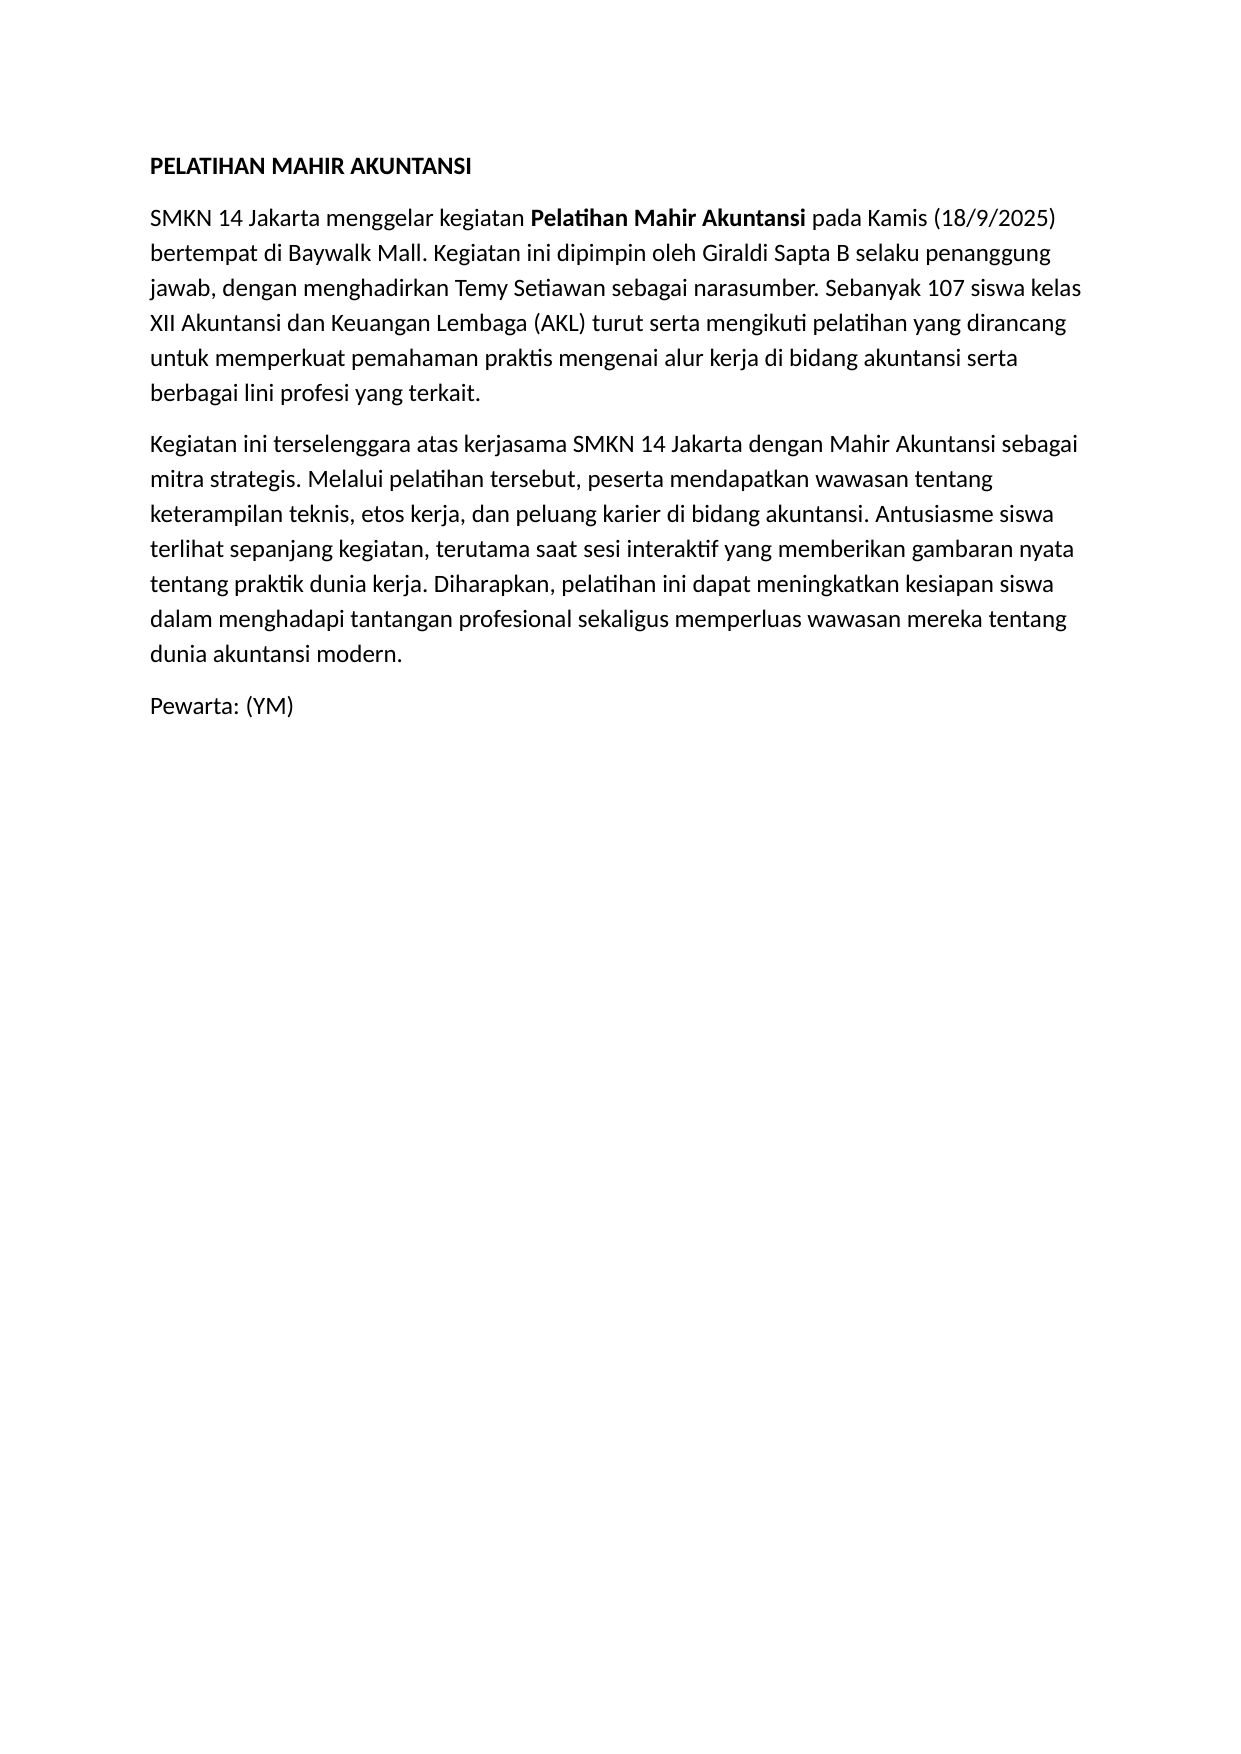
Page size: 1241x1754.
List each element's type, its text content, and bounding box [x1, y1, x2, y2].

text PELATIHAN MAHIR AKUNTANSI [150, 150, 1090, 181]
text Pewarta: (YM) [150, 690, 1090, 721]
text Kegiatan ini terselenggara atas kerjasama SMKN 14 Jakarta dengan Mahir Akuntansi sebagai mitra strategis. Melalui pelatihan tersebut, peserta mendapatkan wawasan tentang keterampilan teknis, etos kerja, dan peluang karier di bidang akuntansi. Antusiasme siswa terlihat sepanjang kegiatan, terutama saat sesi interaktif yang memberikan gambaran nyata tentang praktik dunia kerja. Diharapkan, pelatihan ini dapat meningkatkan kesiapan siswa dalam menghadapi tantangan profesional sekaligus memperluas wawasan mereka tentang dunia akuntansi modern. [150, 428, 1090, 669]
text SMKN 14 Jakarta menggelar kegiatan Pelatihan Mahir Akuntansi pada Kamis (18/9/2025) bertempat di Baywalk Mall. Kegiatan ini dipimpin oleh Giraldi Sapta B selaku penanggung jawab, dengan menghadirkan Temy Setiawan sebagai narasumber. Sebanyak 107 siswa kelas XII Akuntansi dan Keuangan Lembaga (AKL) turut serta mengikuti pelatihan yang dirancang untuk memperkuat pemahaman praktis mengenai alur kerja di bidang akuntansi serta berbagai lini profesi yang terkait. [150, 202, 1090, 407]
